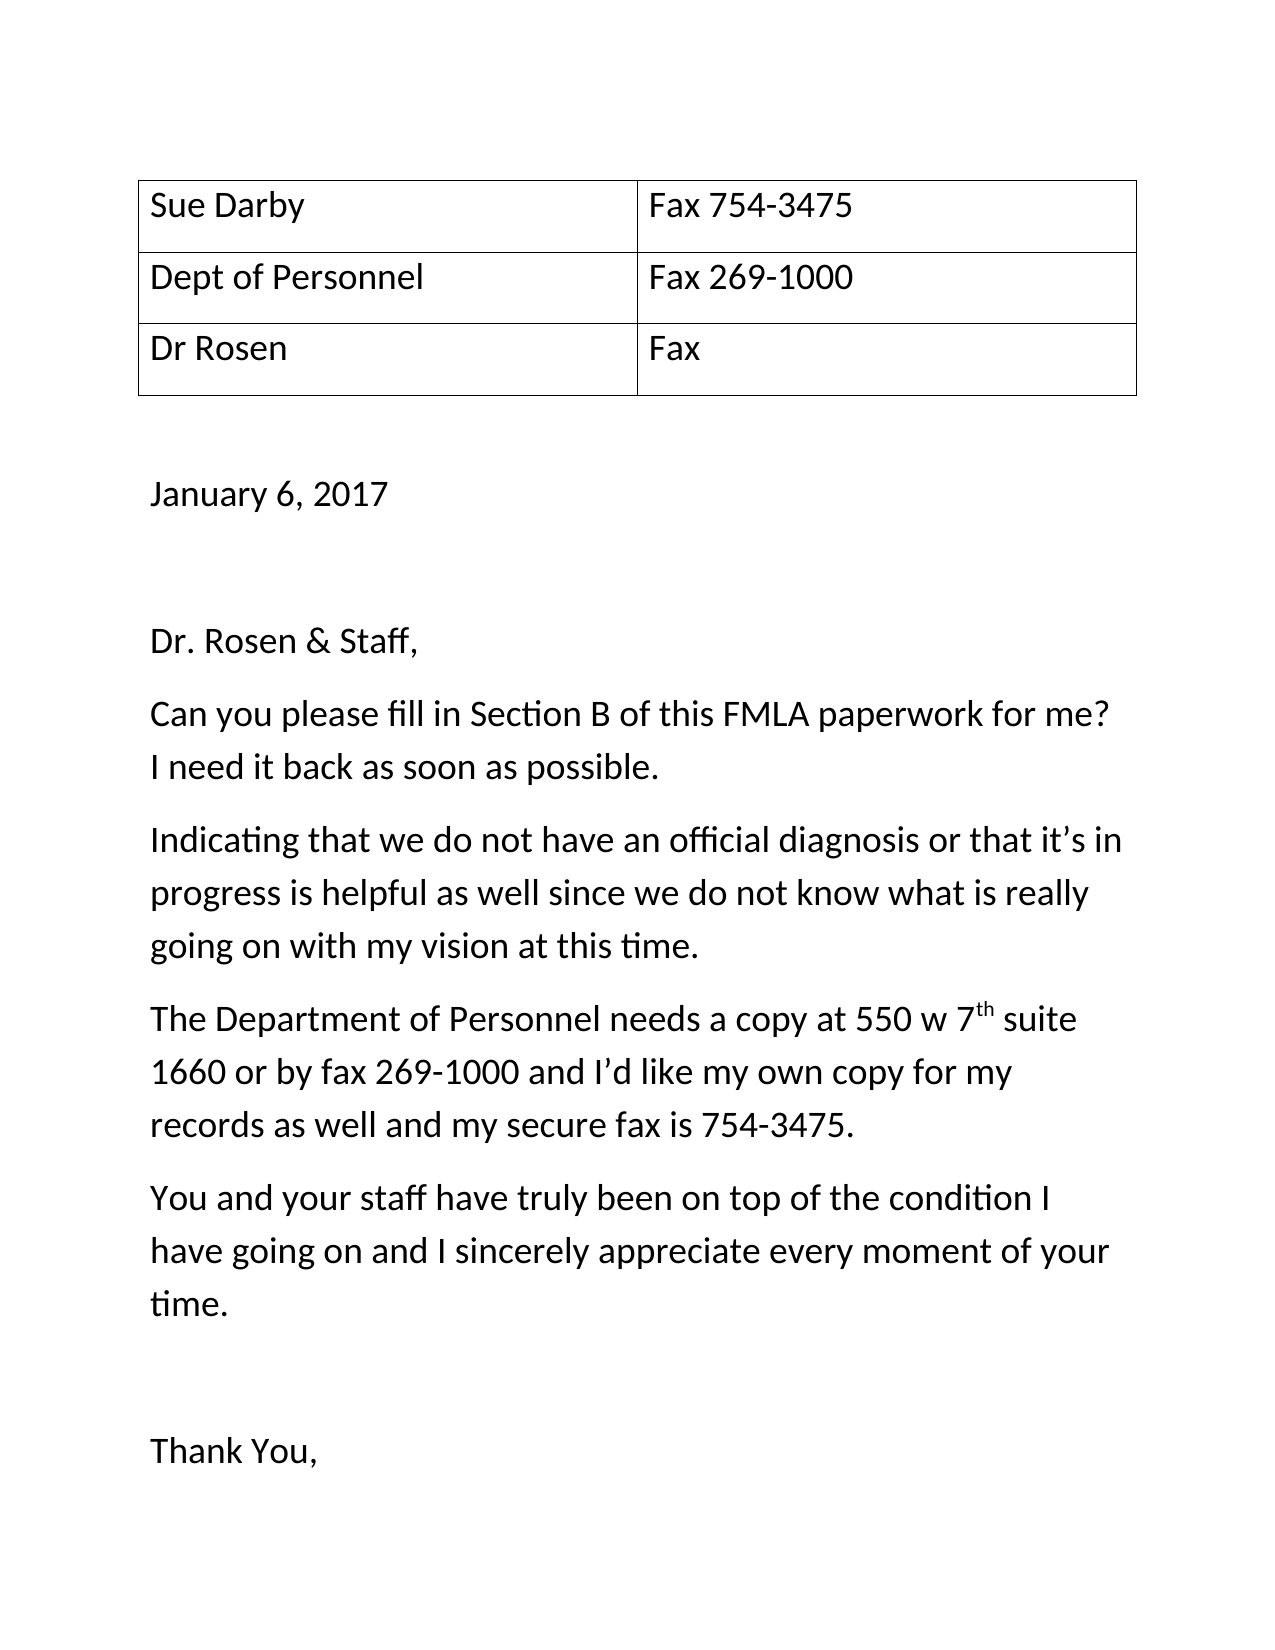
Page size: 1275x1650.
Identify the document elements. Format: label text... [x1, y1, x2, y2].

table_cell Dept of Personnel [139, 253, 637, 323]
text January 6, 2017 [150, 469, 1125, 515]
text Dr. Rosen & Staff, [150, 617, 1125, 662]
text Indicating that we do not have an official diagnosis or that it’s in progress is helpful as well since we do not know what is really going on with my vision at this time. [150, 816, 1125, 968]
table_header Fax 754-3475 [638, 181, 1136, 252]
table_cell Fax [638, 324, 1136, 395]
text The Department of Personnel needs a copy at 550 w 7th suite 1660 or by fax 269-1000 and I’d like my own copy for my records as well and my secure fax is 754-3475. [150, 995, 1125, 1147]
text Can you please fill in Section B of this FMLA paperwork for me? I need it back as soon as possible. [150, 690, 1125, 789]
table_header Sue Darby [139, 181, 637, 252]
table_cell Fax 269-1000 [638, 253, 1136, 323]
text Thank You, [150, 1427, 1125, 1473]
table_cell Dr Rosen [139, 324, 637, 395]
text You and your staff have truly been on top of the condition I have going on and I sincerely appreciate every moment of your time. [150, 1174, 1125, 1326]
